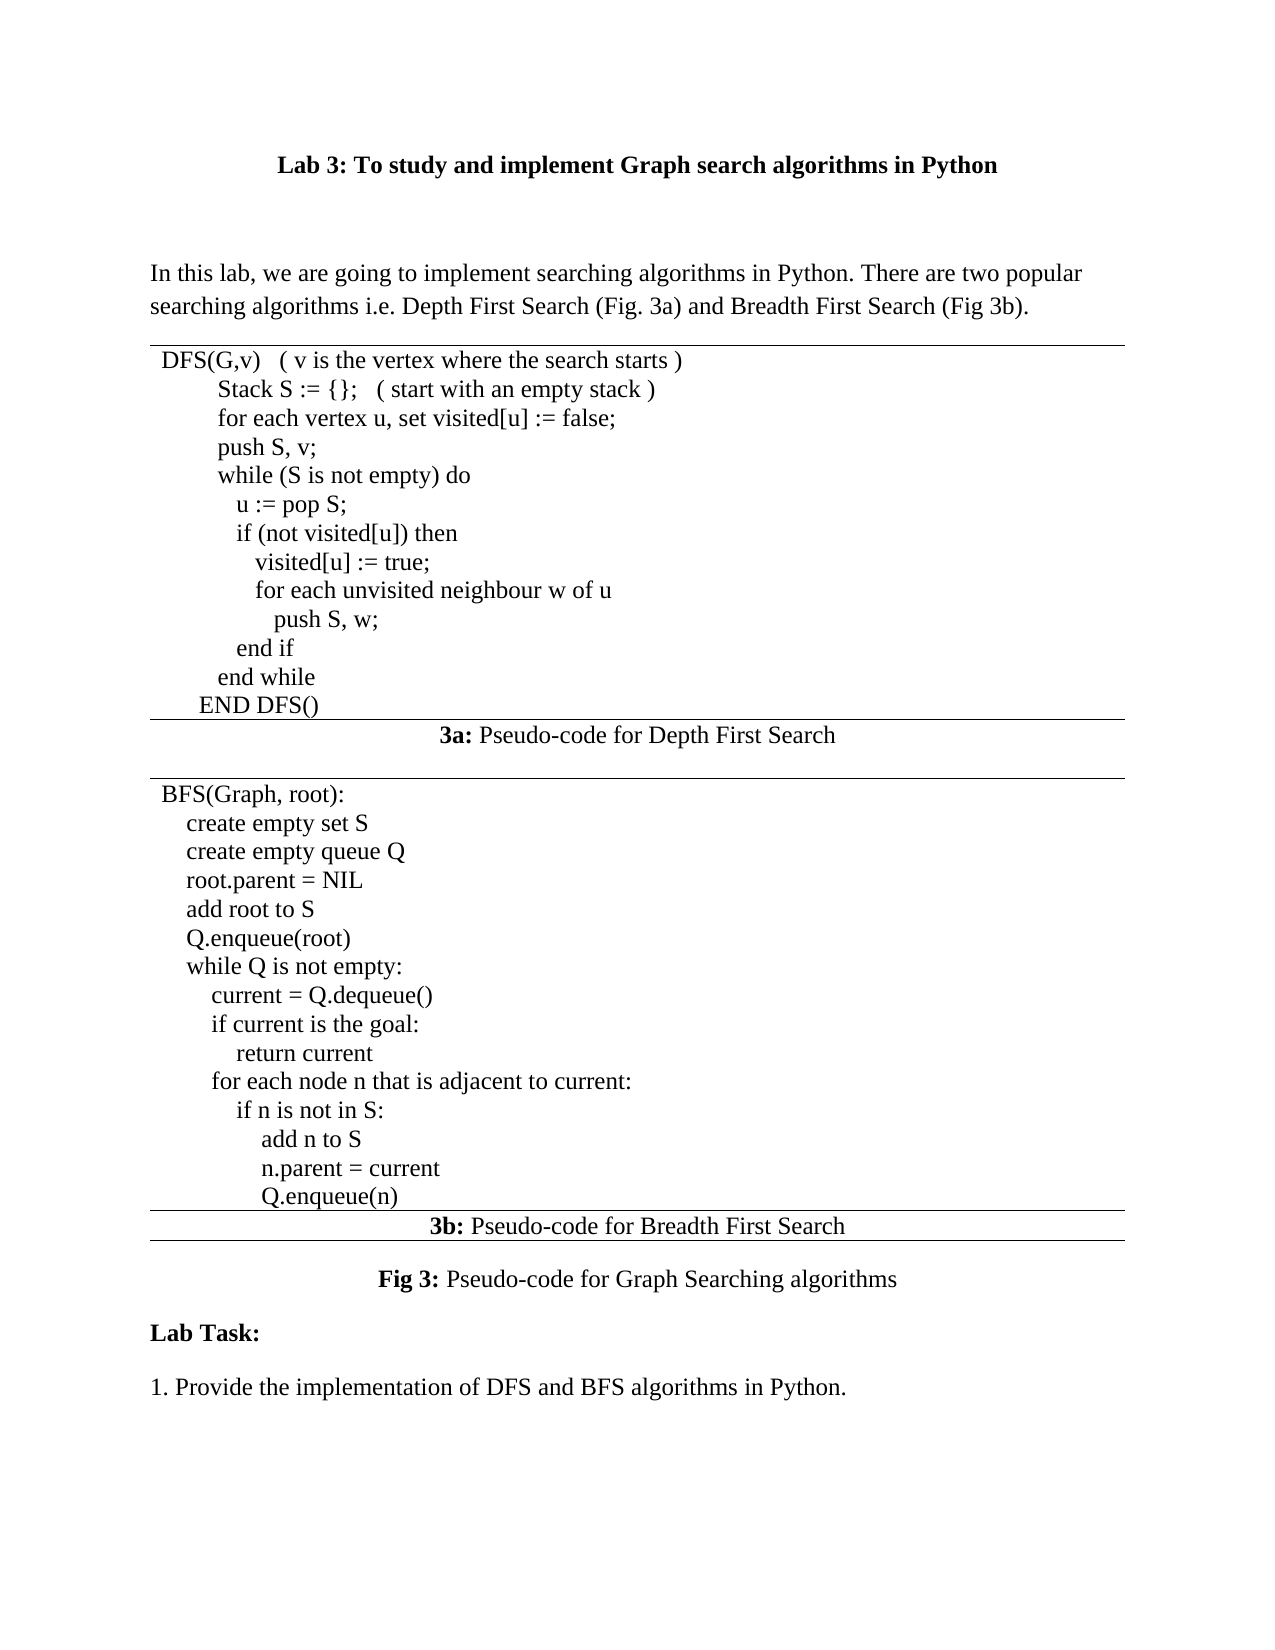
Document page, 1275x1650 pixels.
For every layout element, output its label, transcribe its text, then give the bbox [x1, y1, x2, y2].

text Lab 3: To study and implement Graph search algorithms in Python [150, 150, 1125, 179]
table_cell 3b: Pseudo-code for Breadth First Search [150, 1211, 1125, 1240]
text 1. Provide the implementation of DFS and BFS algorithms in Python. [150, 1372, 1125, 1401]
table_cell 3a: Pseudo-code for Depth First Search [150, 720, 1125, 778]
text Fig 3: Pseudo-code for Graph Searching algorithms [150, 1264, 1125, 1293]
text In this lab, we are going to implement searching algorithms in Python. There are two popular searching algorithms i.e. Depth First Search (Fig. 3a) and Breadth First Search (Fig 3b). [150, 258, 1125, 319]
table_cell BFS(Graph, root): create empty set S create empty queue Q root.parent = NIL add root to S Q.enqueue(root) while Q is not empty: current = Q.dequeue() if current is the goal: return current for each node n that is adjacent to current: if n is not in S: add n to S n.parent = current Q.enqueue(n) [150, 779, 1125, 1210]
table_header DFS(G,v) ( v is the vertex where the search starts ) Stack S := {}; ( start with an empty stack ) for each vertex u, set visited[u] := false; push S, v; while (S is not empty) do u := pop S; if (not visited[u]) then visited[u] := true; for each unvisited neighbour w of u push S, w; end if end while END DFS() [150, 346, 1125, 719]
text Lab Task: [150, 1318, 1125, 1347]
